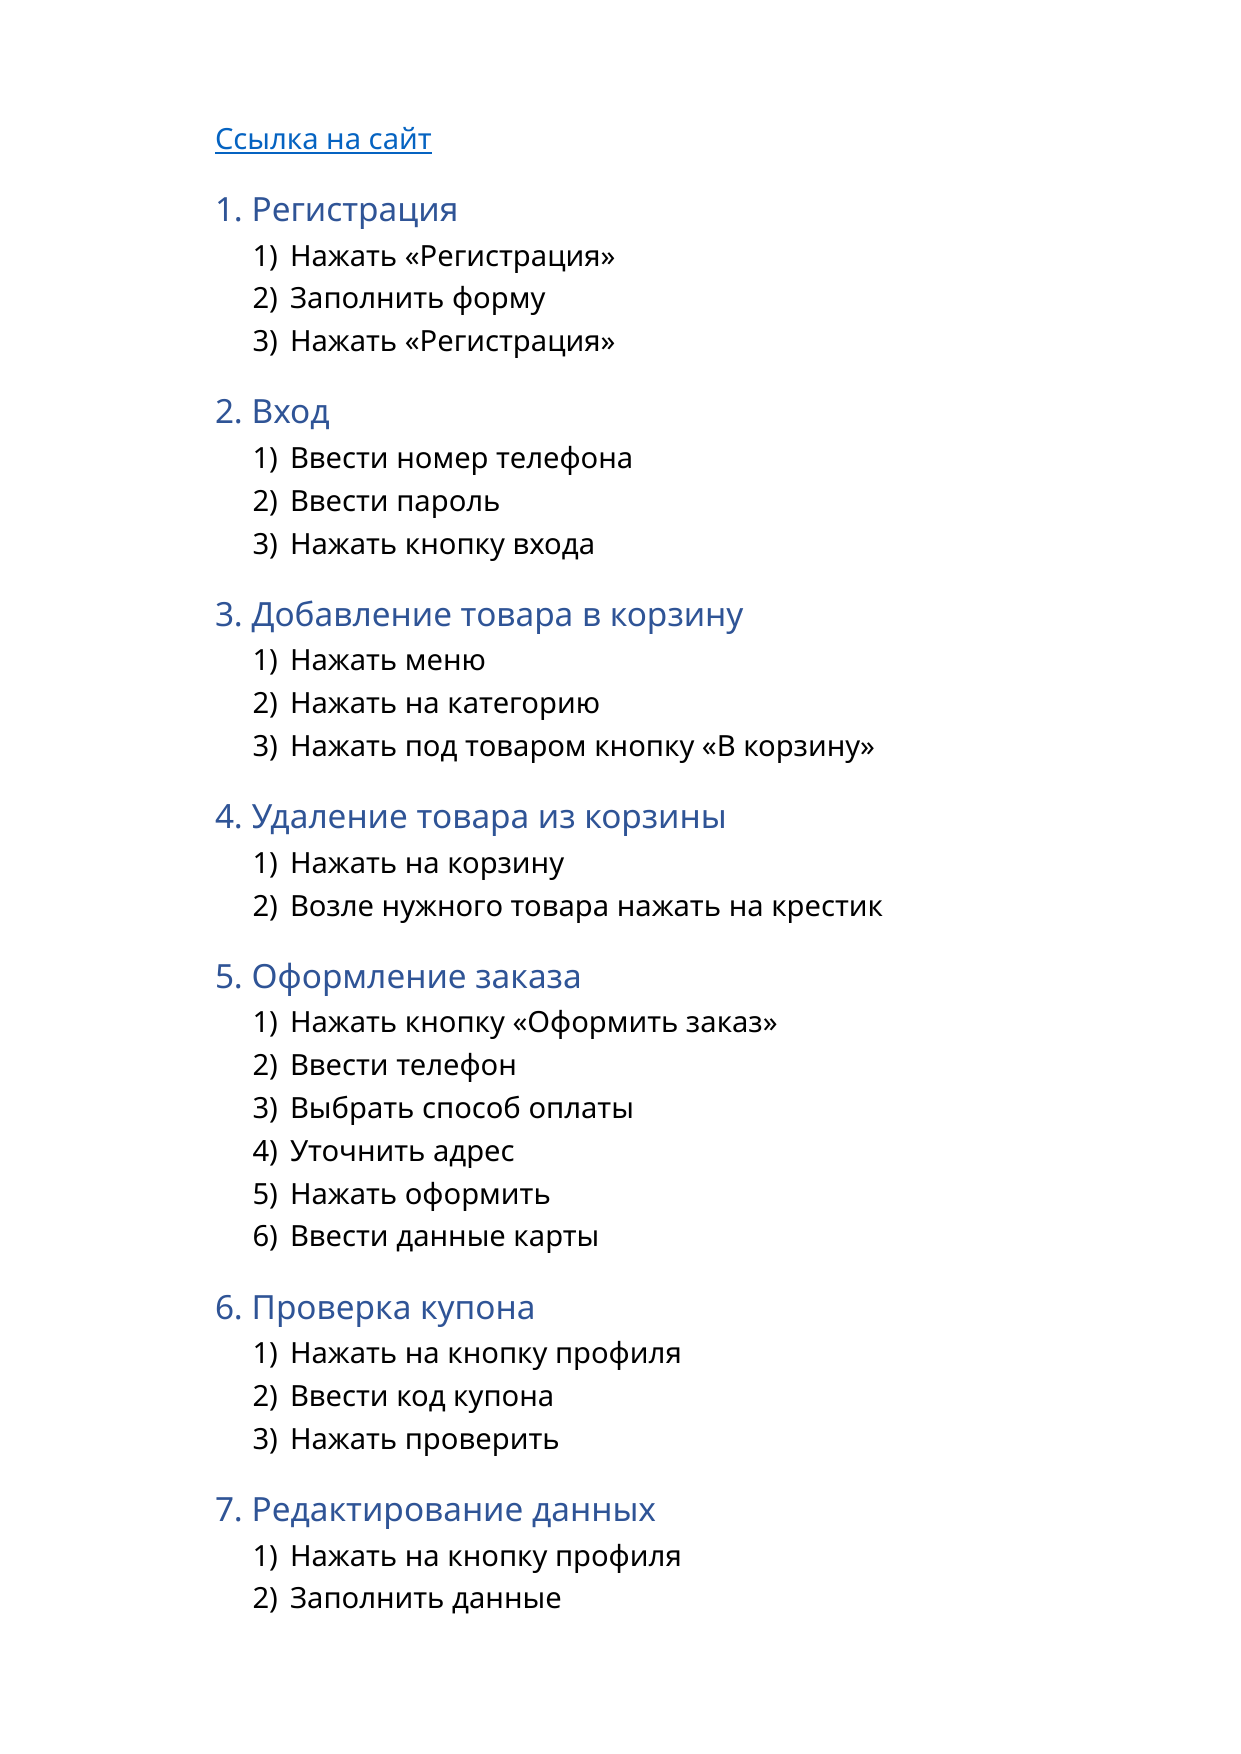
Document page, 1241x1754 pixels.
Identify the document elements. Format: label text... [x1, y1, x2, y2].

list Ввести пароль [252, 480, 1152, 520]
list Нажать под товаром кнопку «В корзину» [252, 725, 1152, 765]
list Нажать на корзину [252, 842, 1152, 882]
list Нажать «Регистрация» [252, 321, 1152, 360]
list Нажать «Регистрация» [252, 235, 1152, 274]
list Ввести телефон [252, 1044, 1152, 1084]
list Ввести данные карты [252, 1216, 1152, 1255]
list Нажать кнопку «Оформить заказ» [252, 1002, 1152, 1041]
list Нажать проверить [252, 1418, 1152, 1458]
subtitle Вход [189, 388, 1152, 434]
list Возле нужного товара нажать на крестик [252, 885, 1152, 924]
list Ввести код купона [252, 1375, 1152, 1415]
list Заполнить форму [252, 278, 1152, 317]
list Нажать кнопку входа [252, 523, 1152, 563]
list Ввести номер телефона [252, 437, 1152, 477]
list Нажать на кнопку профиля [252, 1535, 1152, 1574]
list Нажать на кнопку профиля [252, 1332, 1152, 1372]
subtitle Удаление товара из корзины [189, 793, 1152, 838]
subtitle Редактирование данных [189, 1486, 1152, 1531]
list Заполнить данные [252, 1578, 1152, 1617]
list Уточнить адрес [252, 1130, 1152, 1170]
subtitle Проверка купона [189, 1283, 1152, 1329]
list Нажать оформить [252, 1173, 1152, 1213]
list Выбрать способ оплаты [252, 1087, 1152, 1127]
subtitle Добавление товара в корзину [189, 591, 1152, 636]
list Нажать меню [252, 640, 1152, 679]
text Ссылка на сайт [215, 118, 1152, 158]
list Нажать на категорию [252, 682, 1152, 722]
subtitle Оформление заказа [189, 953, 1152, 998]
subtitle Регистрация [189, 186, 1152, 231]
